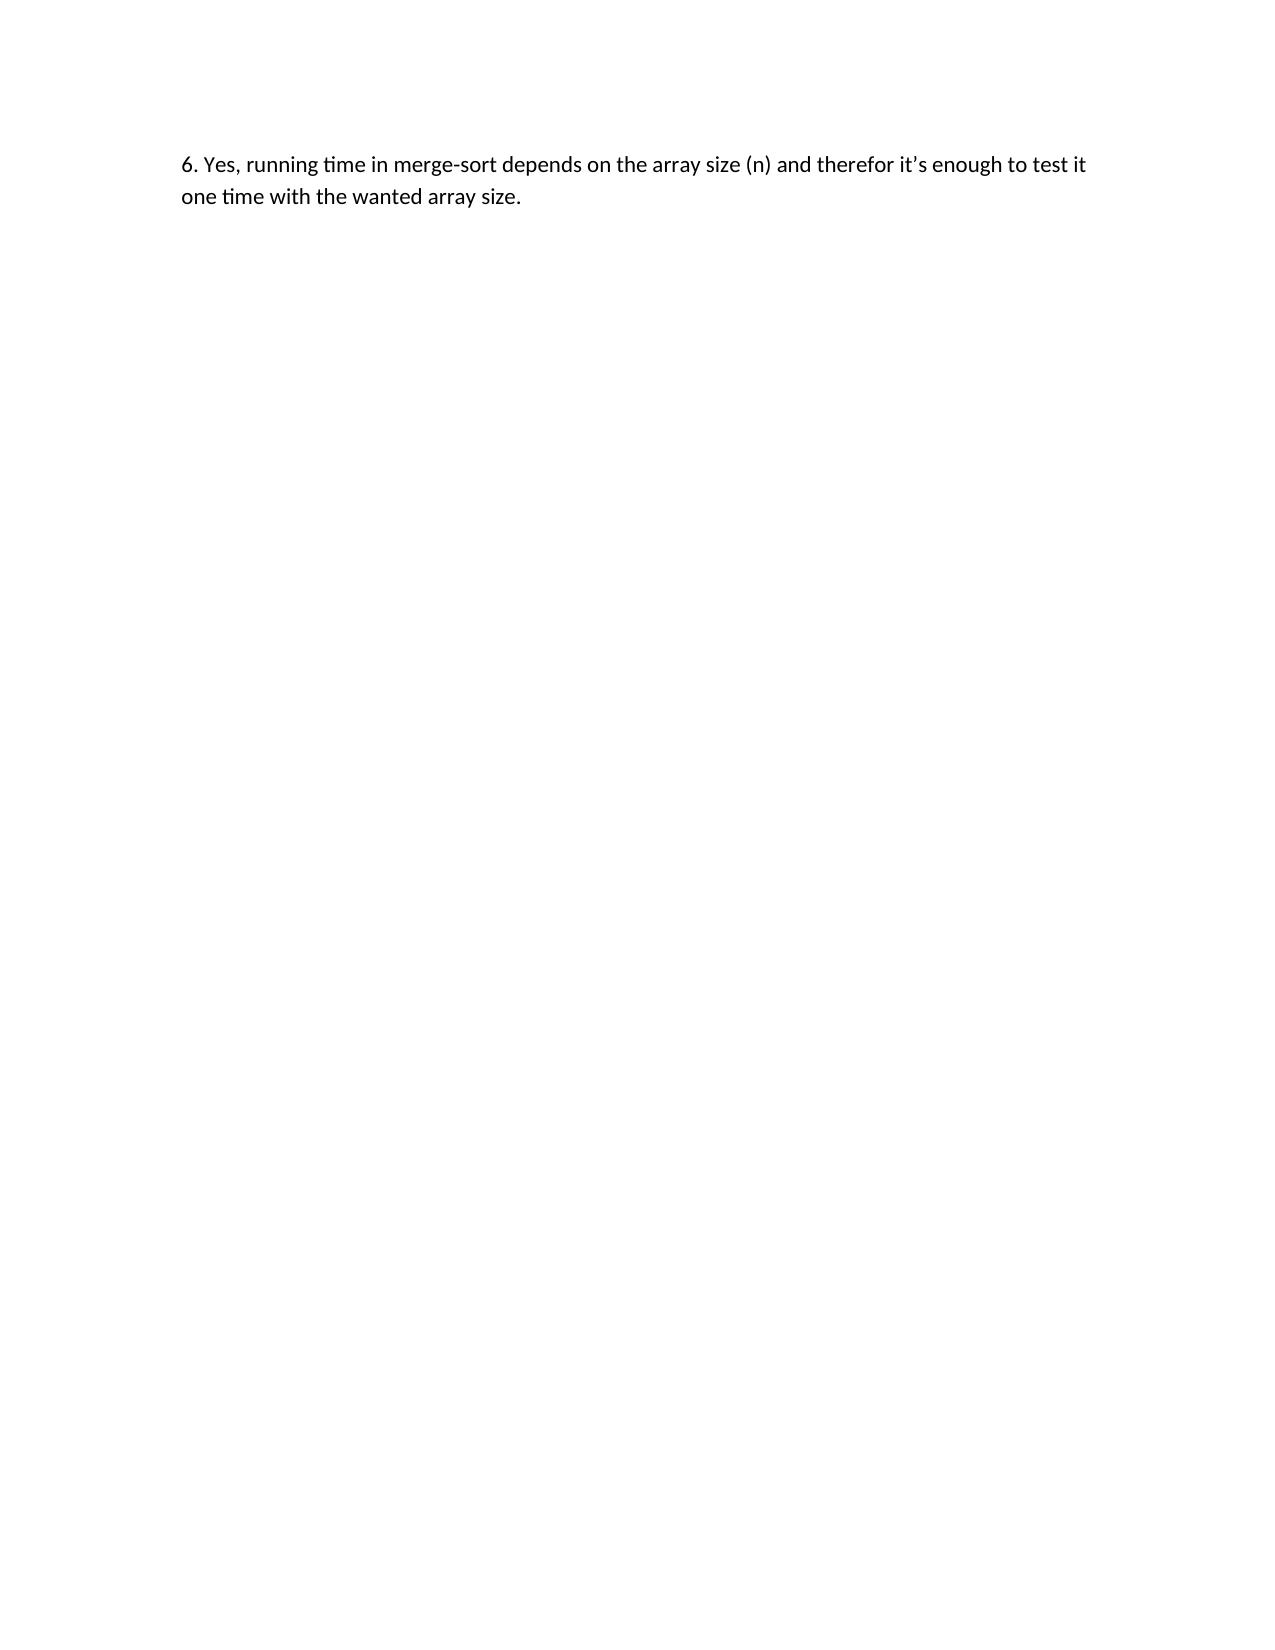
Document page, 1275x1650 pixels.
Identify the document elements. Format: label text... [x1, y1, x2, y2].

text 6. Yes, running time in merge-sort depends on the array size (n) and therefor it’s enough to test it one time with the wanted array size. [181, 150, 1125, 210]
